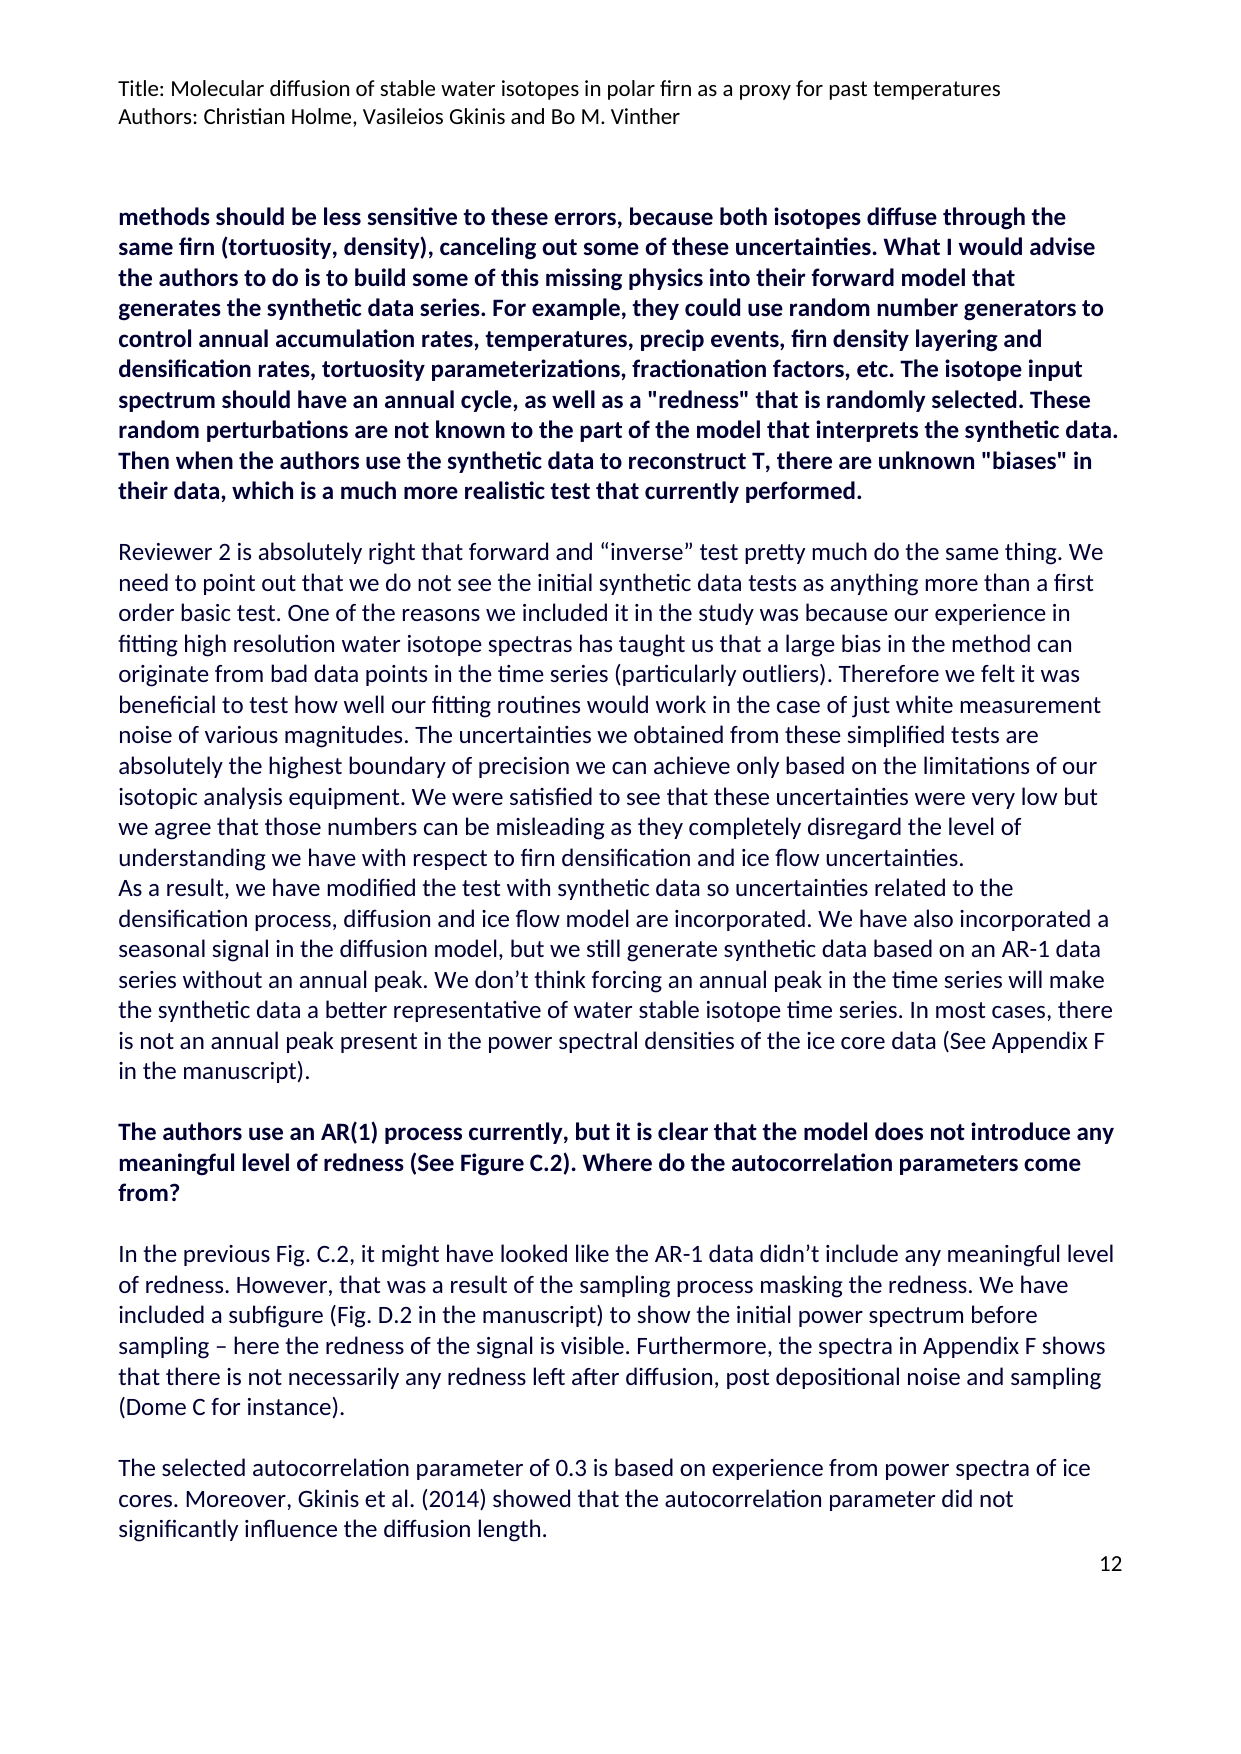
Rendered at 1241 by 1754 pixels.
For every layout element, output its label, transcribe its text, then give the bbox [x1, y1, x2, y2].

text The authors use an AR(1) process currently, but it is clear that the model does not introduce any meaningful level of redness (See Figure C.2). Where do the autocorrelation parameters come from? [118, 1116, 1122, 1208]
text The selected autocorrelation parameter of 0.3 is based on experience from power spectra of ice cores. Moreover, Gkinis et al. (2014) showed that the autocorrelation parameter did not significantly influence the diffusion length. [118, 1452, 1122, 1544]
text In the previous Fig. C.2, it might have looked like the AR-1 data didn’t include any meaningful level of redness. However, that was a result of the sampling process masking the redness. We have included a subfigure (Fig. D.2 in the manuscript) to show the initial power spectrum before sampling – here the redness of the signal is visible. Furthermore, the spectra in Appendix F shows that there is not necessarily any redness left after diffusion, post depositional noise and sampling (Dome C for instance). [118, 1238, 1122, 1422]
text Reviewer 2 is absolutely right that forward and “inverse” test pretty much do the same thing. We need to point out that we do not see the initial synthetic data tests as anything more than a first order basic test. One of the reasons we included it in the study was because our experience in fitting high resolution water isotope spectras has taught us that a large bias in the method can originate from bad data points in the time series (particularly outliers). Therefore we felt it was beneficial to test how well our fitting routines would work in the case of just white measurement noise of various magnitudes. The uncertainties we obtained from these simplified tests are absolutely the highest boundary of precision we can achieve only based on the limitations of our isotopic analysis equipment. We were satisfied to see that these uncertainties were very low but we agree that those numbers can be misleading as they completely disregard the level of understanding we have with respect to firn densification and ice flow uncertainties. [118, 537, 1122, 872]
text As a result, we have modified the test with synthetic data so uncertainties related to the densification process, diffusion and ice flow model are incorporated. We have also incorporated a seasonal signal in the diffusion model, but we still generate synthetic data based on an AR-1 data series without an annual peak. We don’t think forcing an annual peak in the time series will make the synthetic data a better representative of water stable isotope time series. In most cases, there is not an annual peak present in the power spectral densities of the ice core data (See Appendix F in the manuscript). [118, 872, 1122, 1086]
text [118, 201, 1122, 506]
